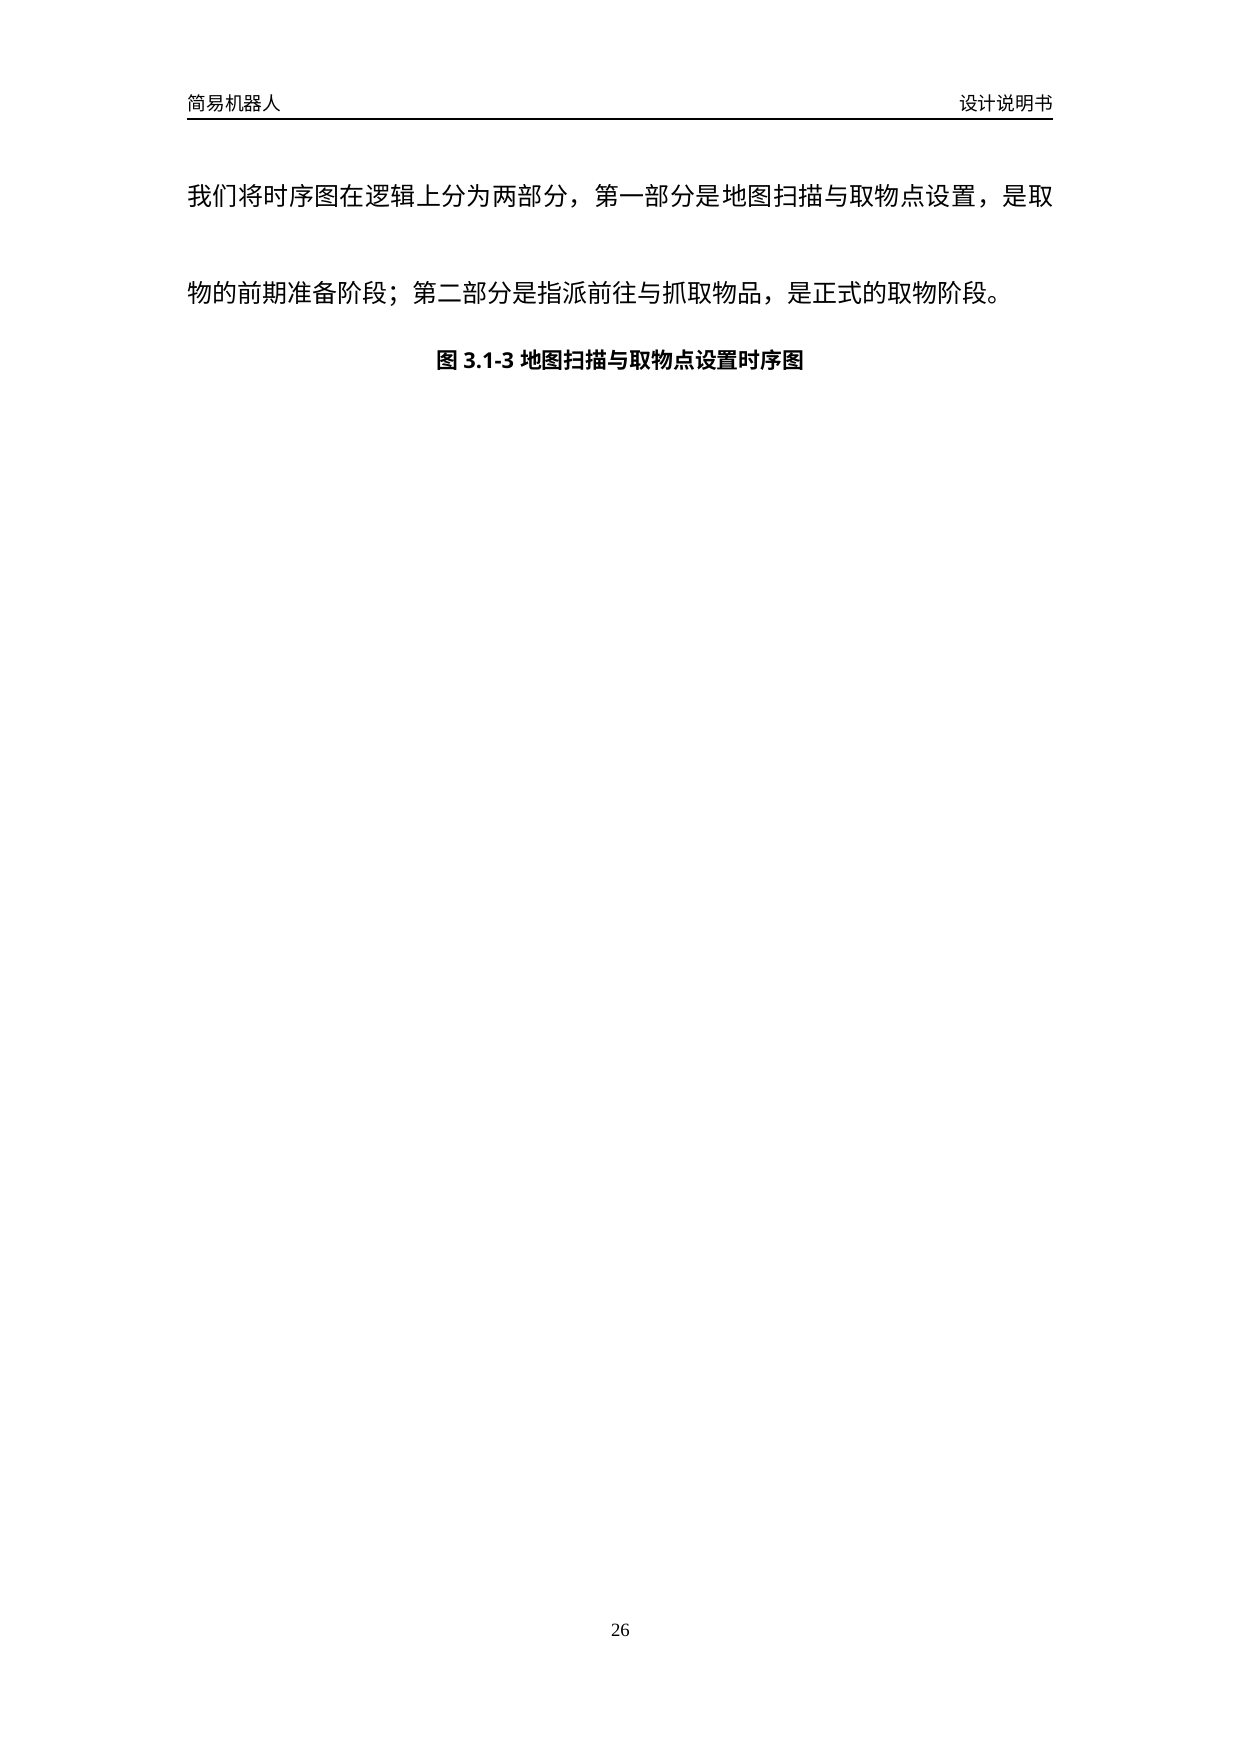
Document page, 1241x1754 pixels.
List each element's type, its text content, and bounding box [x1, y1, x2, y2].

text 图 3.1-3 地图扫描与取物点设置时序图 [187, 343, 1053, 375]
text 本部分以时序图的形式展现出软件的体系结构，为了避免时序图过于冗长，我们将时序图在逻辑上分为两部分，第一部分是地图扫描与取物点设置，是取物的前期准备阶段；第二部分是指派前往与抓取物品，是正式的取物阶段。 [187, 162, 1053, 324]
